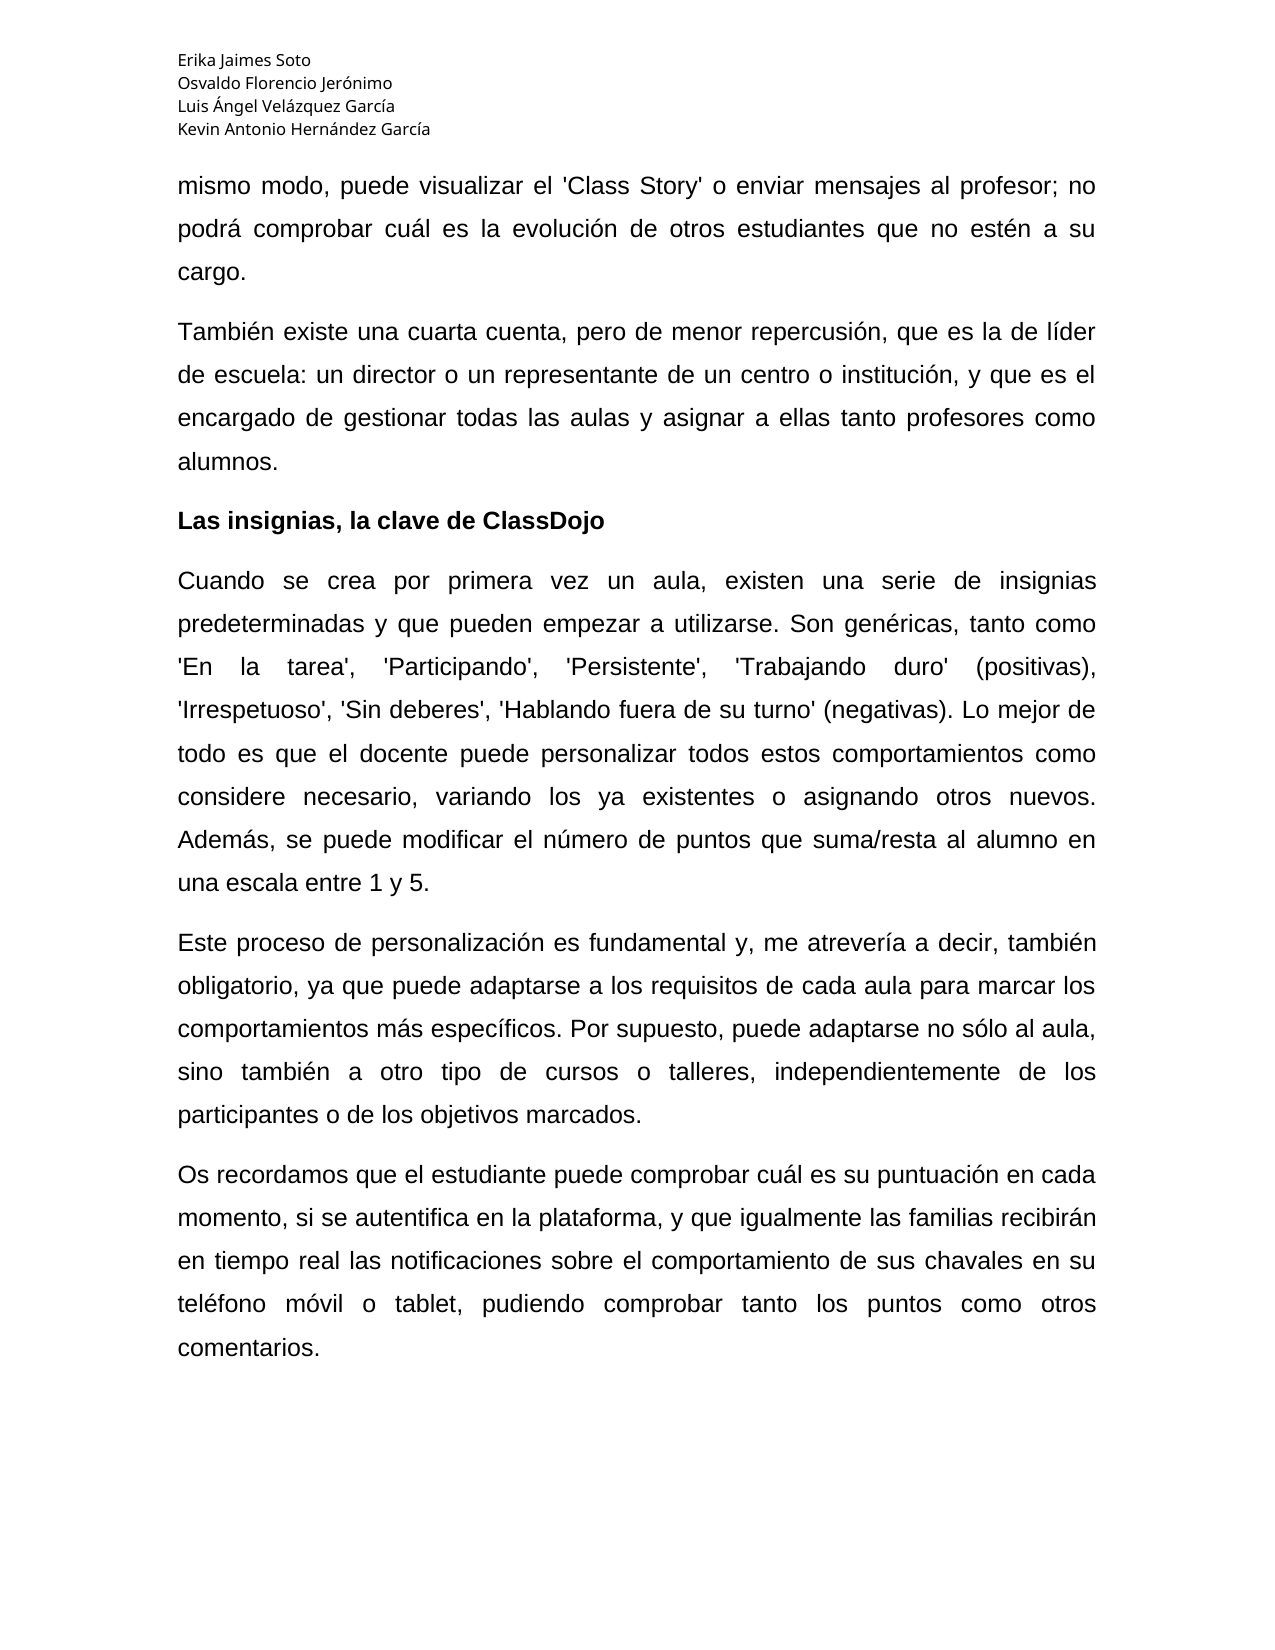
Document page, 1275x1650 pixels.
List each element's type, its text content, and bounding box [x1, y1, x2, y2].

text Este proceso de personalización es fundamental y, me atrevería a decir, también obligatorio, ya que puede adaptarse a los requisitos de cada aula para marcar los comportamientos más específicos. Por supuesto, puede adaptarse no sólo al aula, sino también a otro tipo de cursos o talleres, independientemente de los participantes o de los objetivos marcados. [177, 928, 1098, 1129]
text Os recordamos que el estudiante puede comprobar cuál es su puntuación en cada momento, si se autentifica en la plataforma, y que igualmente las familias recibirán en tiempo real las notificaciones sobre el comportamiento de sus chavales en su teléfono móvil o tablet, pudiendo comprobar tanto los puntos como otros comentarios. [177, 1160, 1098, 1361]
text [177, 171, 1098, 286]
text También existe una cuarta cuenta, pero de menor repercusión, que es la de líder de escuela: un director o un representante de un centro o institución, y que es el encargado de gestionar todas las aulas y asignar a ellas tanto profesores como alumnos. [177, 317, 1098, 475]
text Las insignias, la clave de ClassDojo [177, 506, 1098, 535]
text Cuando se crea por primera vez un aula, existen una serie de insignias predeterminadas y que pueden empezar a utilizarse. Son genéricas, tanto como 'En la tarea', 'Participando', 'Persistente', 'Trabajando duro' (positivas), 'Irrespetuoso', 'Sin deberes', 'Hablando fuera de su turno' (negativas). Lo mejor de todo es que el docente puede personalizar todos estos comportamientos como considere necesario, variando los ya existentes o asignando otros nuevos. Además, se puede modificar el número de puntos que suma/resta al alumno en una escala entre 1 y 5. [177, 566, 1098, 897]
